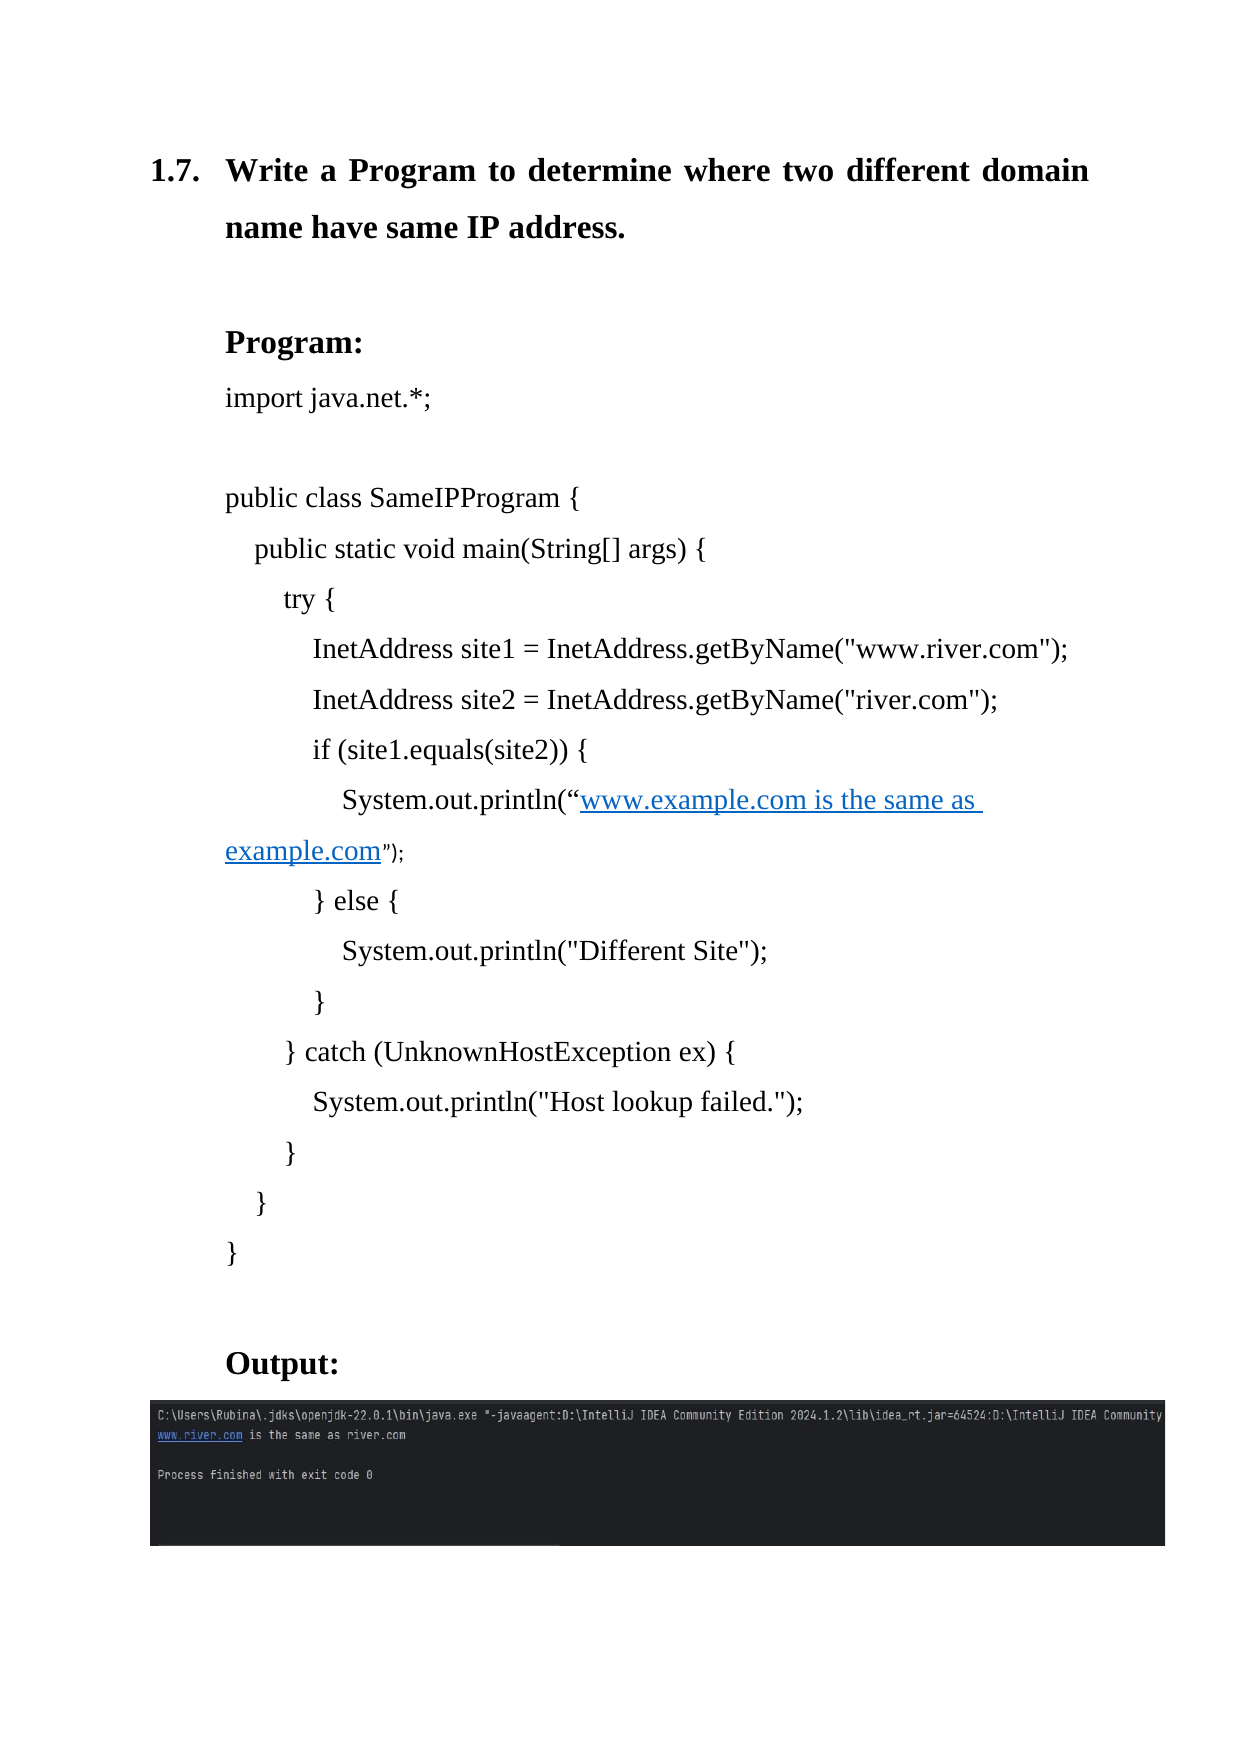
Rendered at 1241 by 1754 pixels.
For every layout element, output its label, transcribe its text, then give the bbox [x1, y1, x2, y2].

list Write a Program to determine where two different domain name have same IP address. [150, 150, 1090, 246]
list Program: [225, 322, 1090, 361]
list Output: [225, 1343, 1090, 1381]
list import java.net.*; public class SameIPProgram { public static void main(String[] args) { try { InetAddress site1 = InetAddress.getByName("www.river.com"); InetAddress site2 = InetAddress.getByName("river.com"); if (site1.equals(site2)) { System.out.println(“www.example.com is the same as example.com”); } else { System.out.println("Different Site"); } } catch (UnknownHostException ex) { System.out.println("Host lookup failed."); } } } [225, 380, 1090, 1269]
